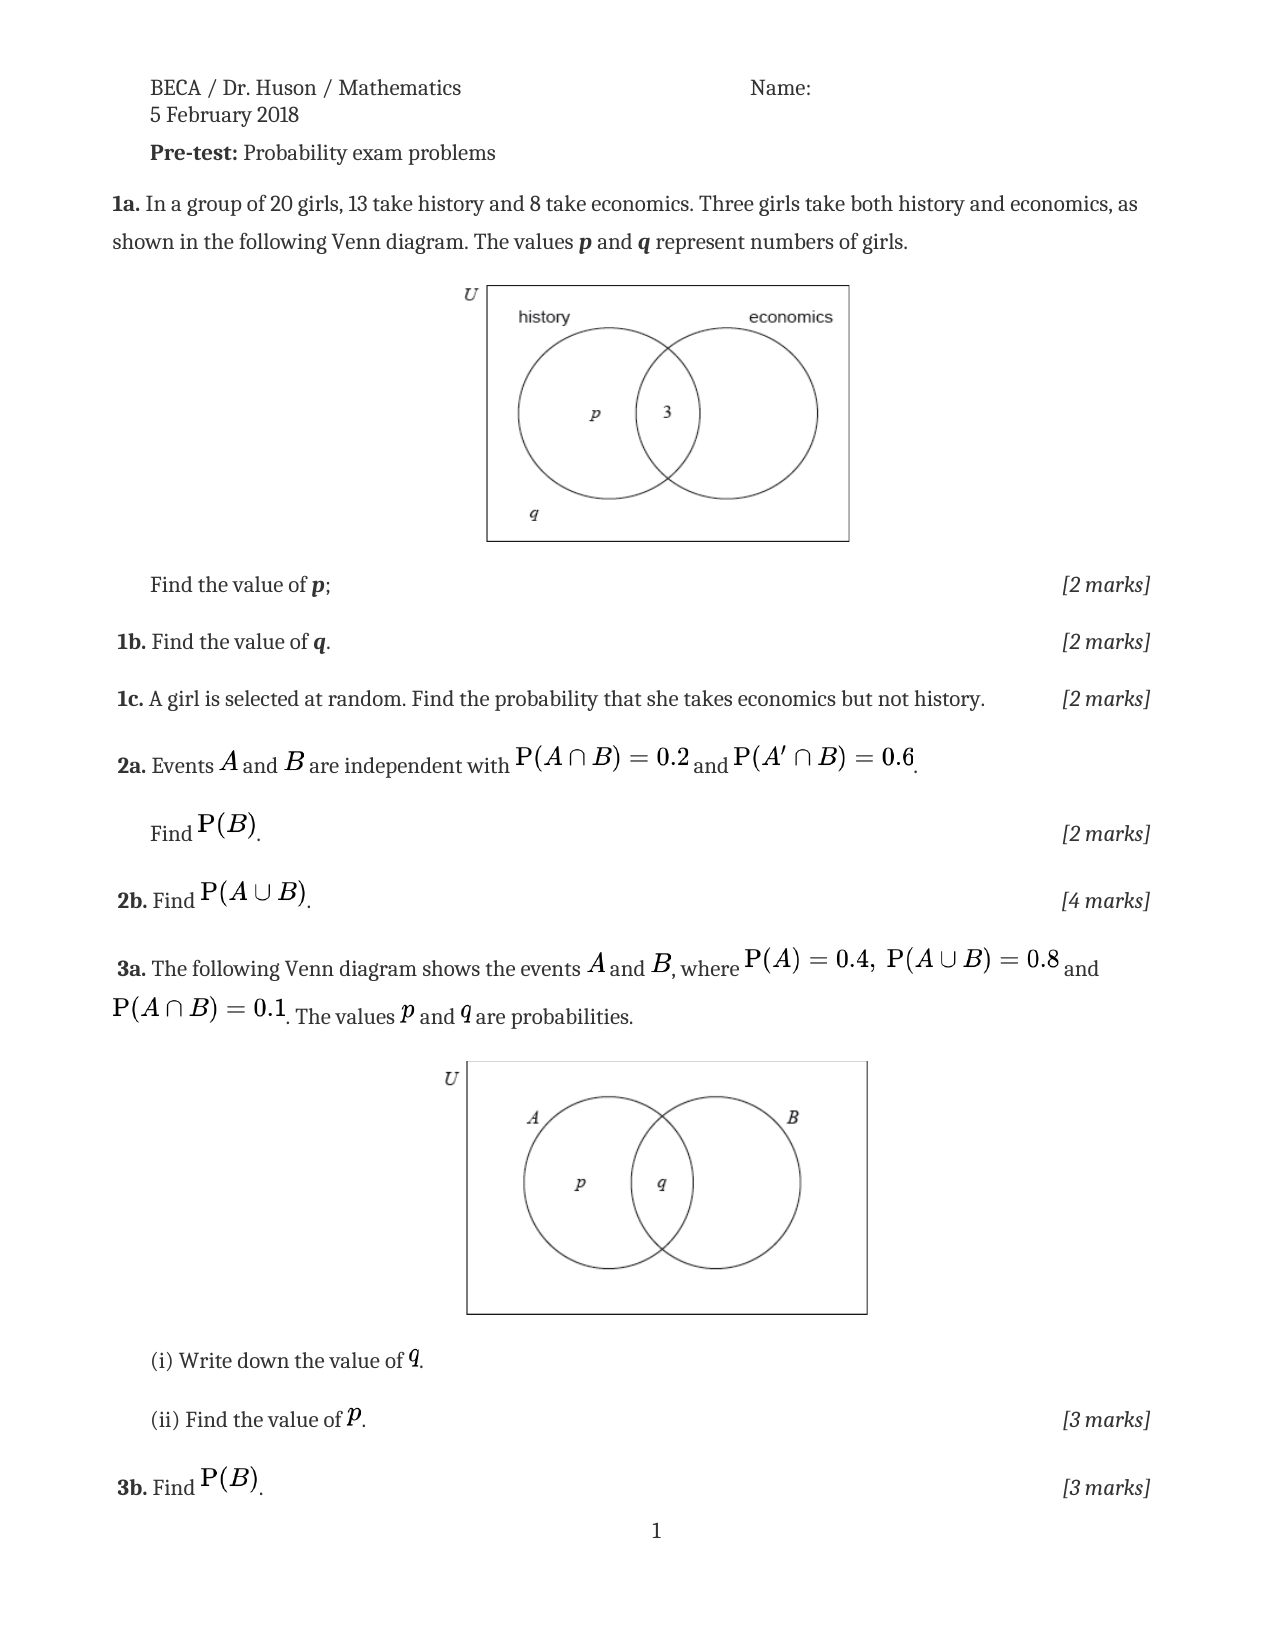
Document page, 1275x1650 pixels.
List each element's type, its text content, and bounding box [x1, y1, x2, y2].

picture [346, 1404, 362, 1428]
picture [200, 1463, 259, 1495]
picture [283, 748, 304, 774]
text 2b. Find . [4 marks] [112, 877, 1162, 914]
picture [744, 944, 1059, 976]
picture [460, 1001, 471, 1025]
picture [586, 951, 605, 976]
picture [218, 748, 238, 774]
text (i) Write down the value of . [150, 1345, 1162, 1374]
picture [400, 1001, 415, 1025]
picture [197, 809, 257, 841]
text Find . [2 marks] [150, 810, 1162, 847]
picture [733, 742, 913, 774]
picture [650, 951, 672, 976]
text 1a. In a group of 20 girls, 13 take history and 8 take economics. Three girls take both history and economics, as shown in the following Venn diagram. The values p and q represent numbers of girls. [112, 191, 1162, 255]
text Pre-test: Probability exam problems [150, 140, 1162, 167]
picture [200, 877, 307, 909]
text 3b. Find . [3 marks] [112, 1464, 1162, 1501]
text 1b. Find the value of q. [2 marks] [112, 628, 1162, 655]
text 1c. A girl is selected at random. Find the probability that she takes economics but not history. [2 marks] [112, 685, 1162, 712]
text (ii) Find the value of . [3 marks] [150, 1404, 1162, 1433]
text 3a. The following Venn diagram shows the events and , where and . The values and are probabilities. [112, 945, 1162, 1031]
picture [463, 285, 850, 542]
picture [112, 993, 286, 1025]
picture [515, 742, 689, 774]
picture [408, 1345, 419, 1369]
text Find the value of p; [2 marks] [150, 572, 1162, 598]
picture [444, 1061, 868, 1315]
